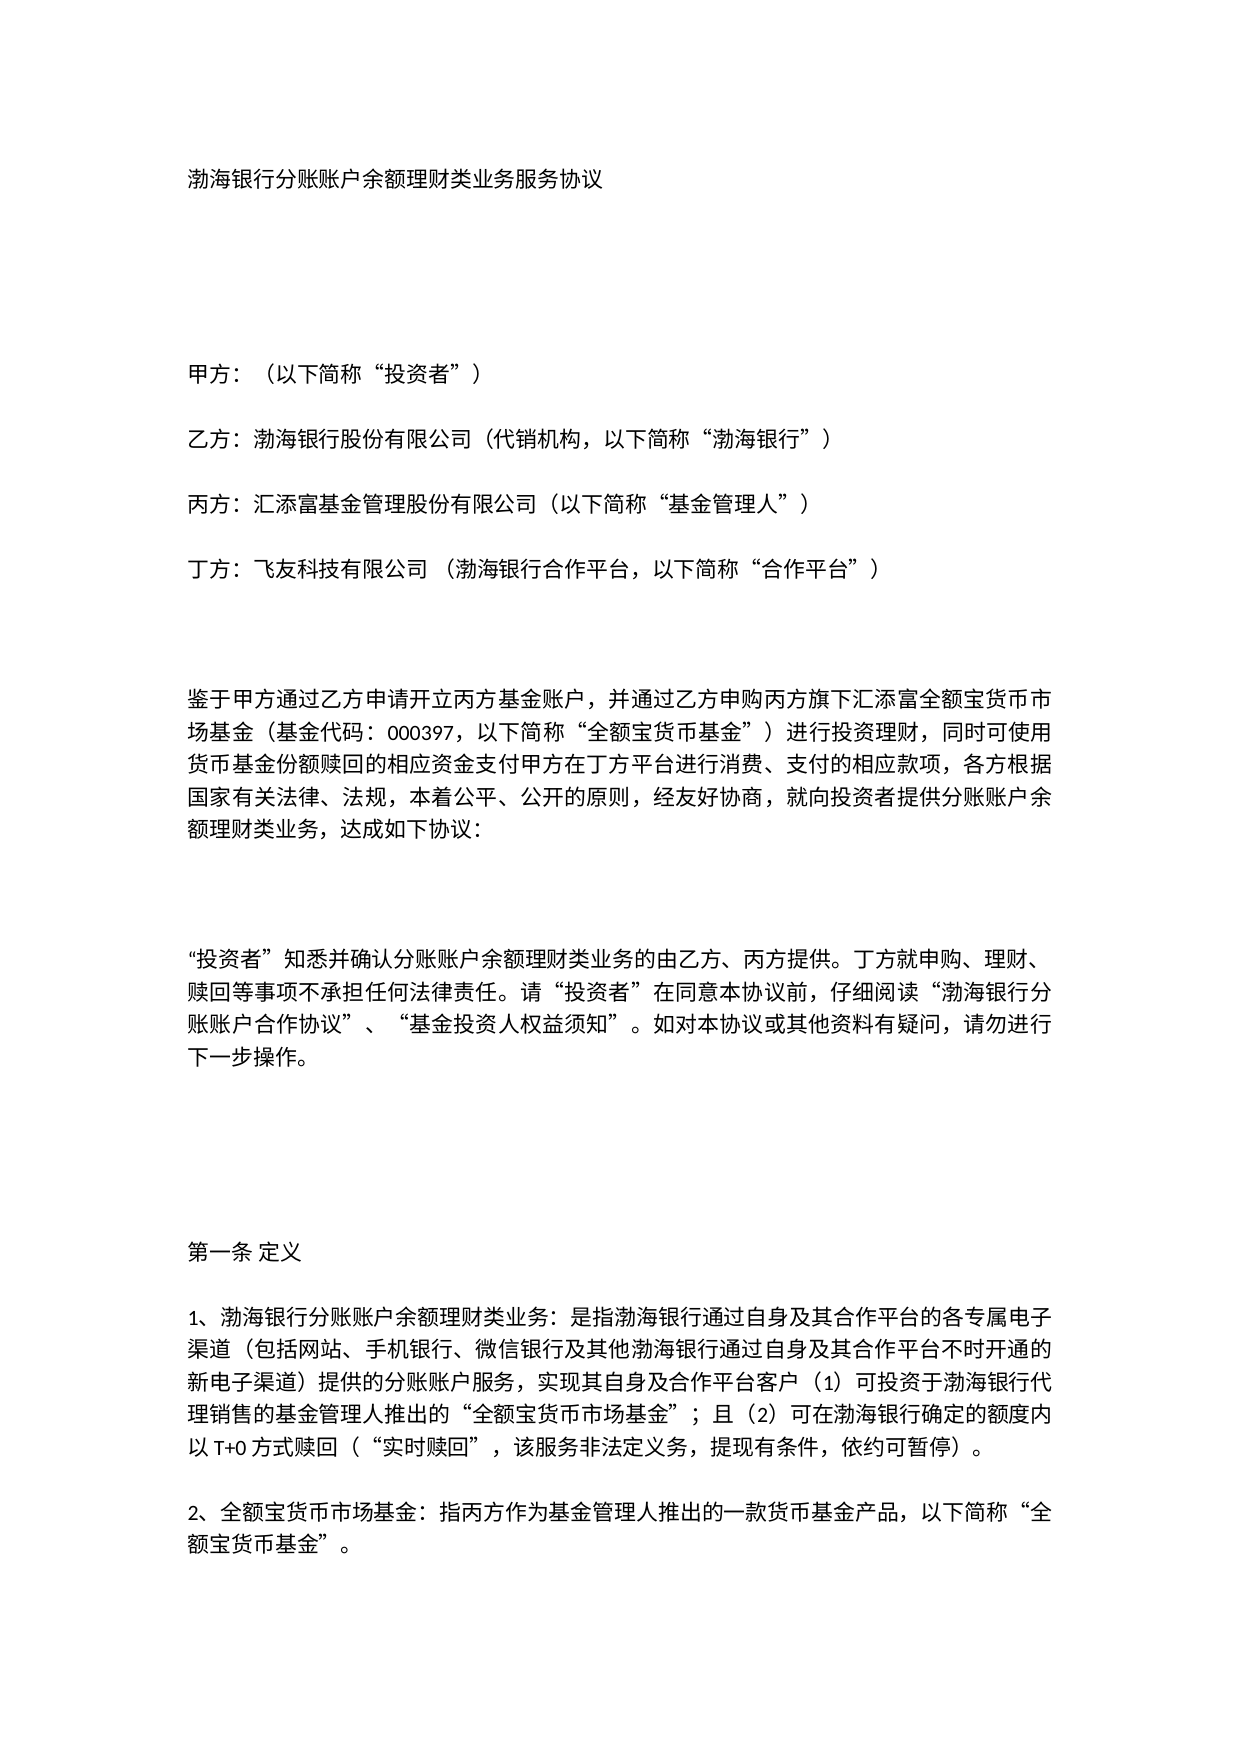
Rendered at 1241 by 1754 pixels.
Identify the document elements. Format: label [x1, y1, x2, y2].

text [187, 162, 1053, 1559]
